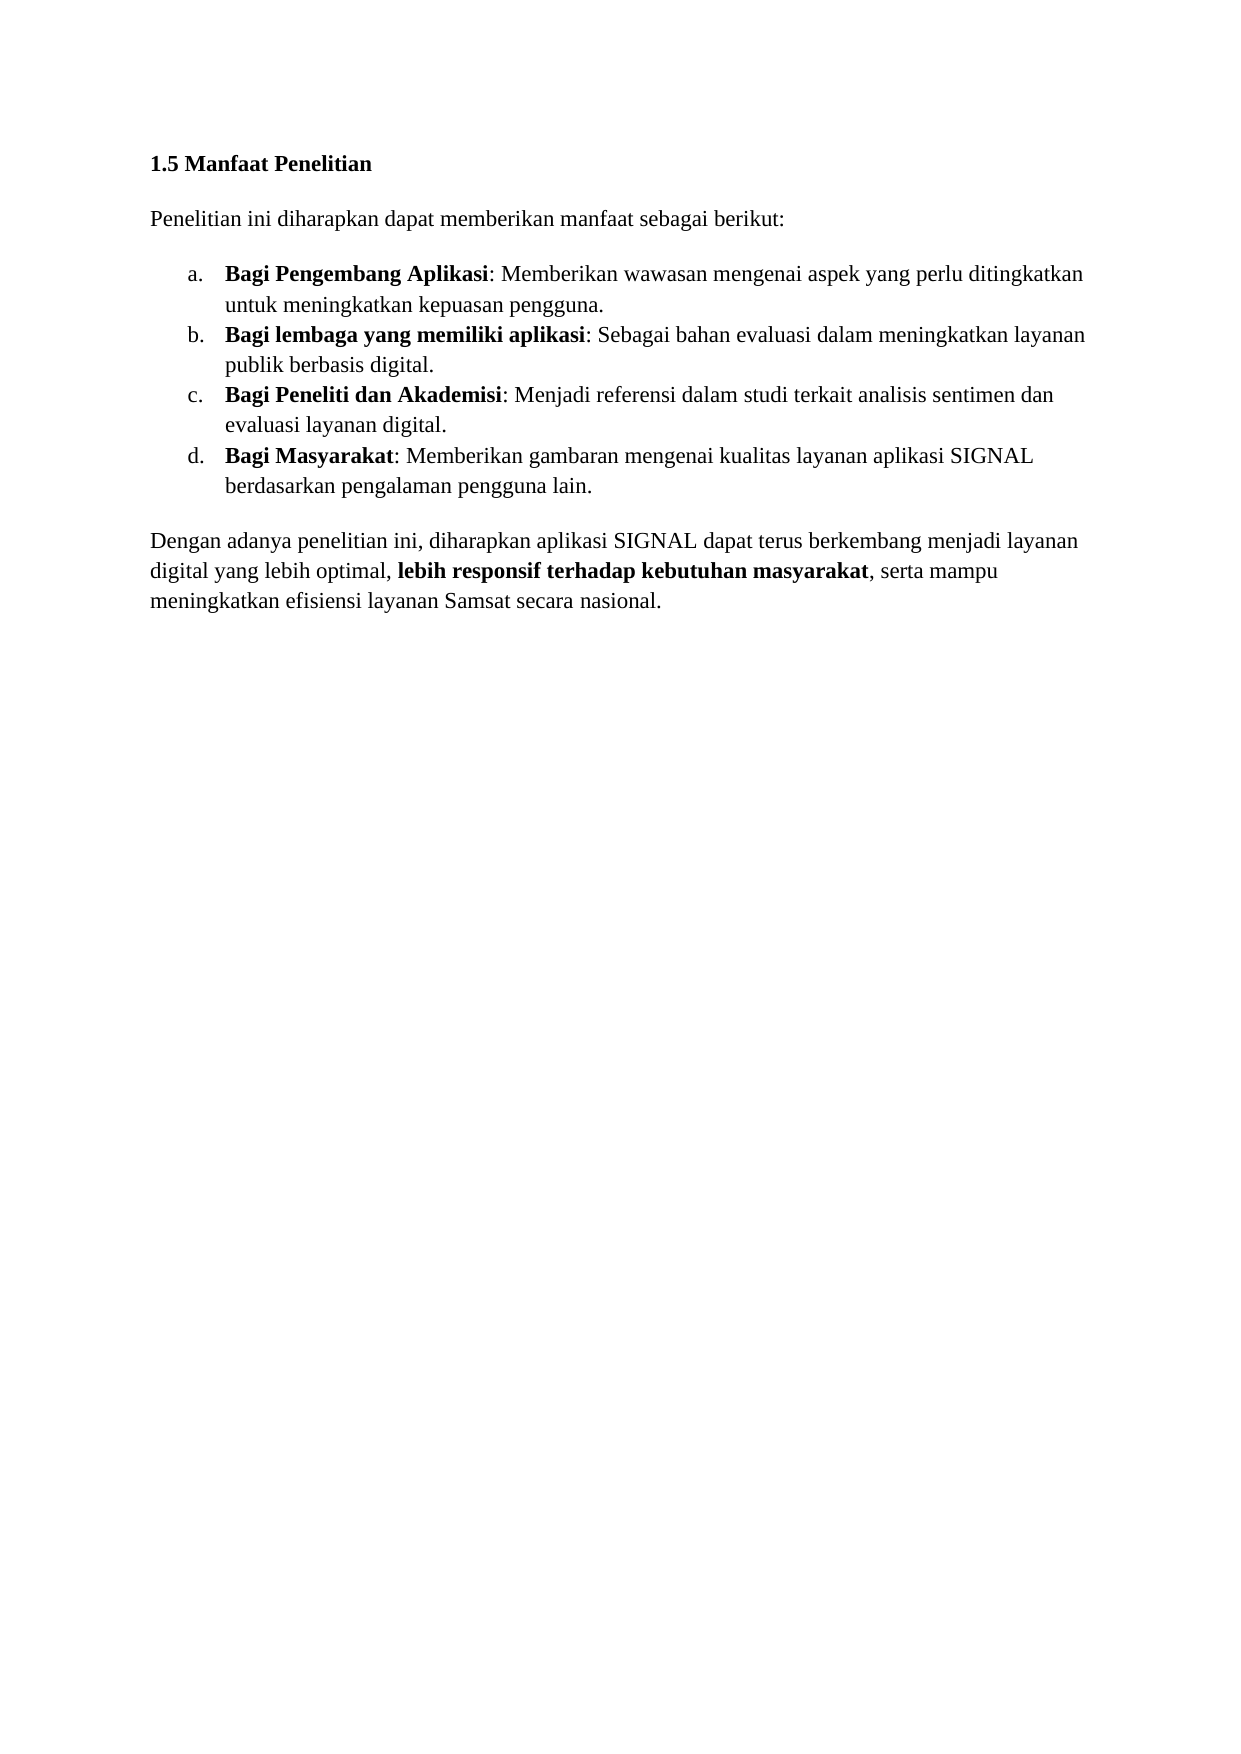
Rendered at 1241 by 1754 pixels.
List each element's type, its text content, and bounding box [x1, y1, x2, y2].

text Penelitian ini diharapkan dapat memberikan manfaat sebagai berikut: [150, 205, 1090, 232]
list Bagi Pengembang Aplikasi: Memberikan wawasan mengenai aspek yang perlu ditingkatkan untuk meningkatkan kepuasan pengguna. [187, 260, 1090, 317]
subtitle 1.5 Manfaat Penelitian [150, 150, 1090, 176]
list Bagi Masyarakat: Memberikan gambaran mengenai kualitas layanan aplikasi SIGNAL berdasarkan pengalaman pengguna lain. [187, 442, 1090, 498]
text Dengan adanya penelitian ini, diharapkan aplikasi SIGNAL dapat terus berkembang menjadi layanan digital yang lebih optimal, lebih responsif terhadap kebutuhan masyarakat, serta mampu meningkatkan efisiensi layanan Samsat secara nasional. [150, 527, 1090, 614]
list Bagi Peneliti dan Akademisi: Menjadi referensi dalam studi terkait analisis sentimen dan evaluasi layanan digital. [187, 381, 1090, 438]
list Bagi lembaga yang memiliki aplikasi: Sebagai bahan evaluasi dalam meningkatkan layanan publik berbasis digital. [187, 321, 1090, 377]
